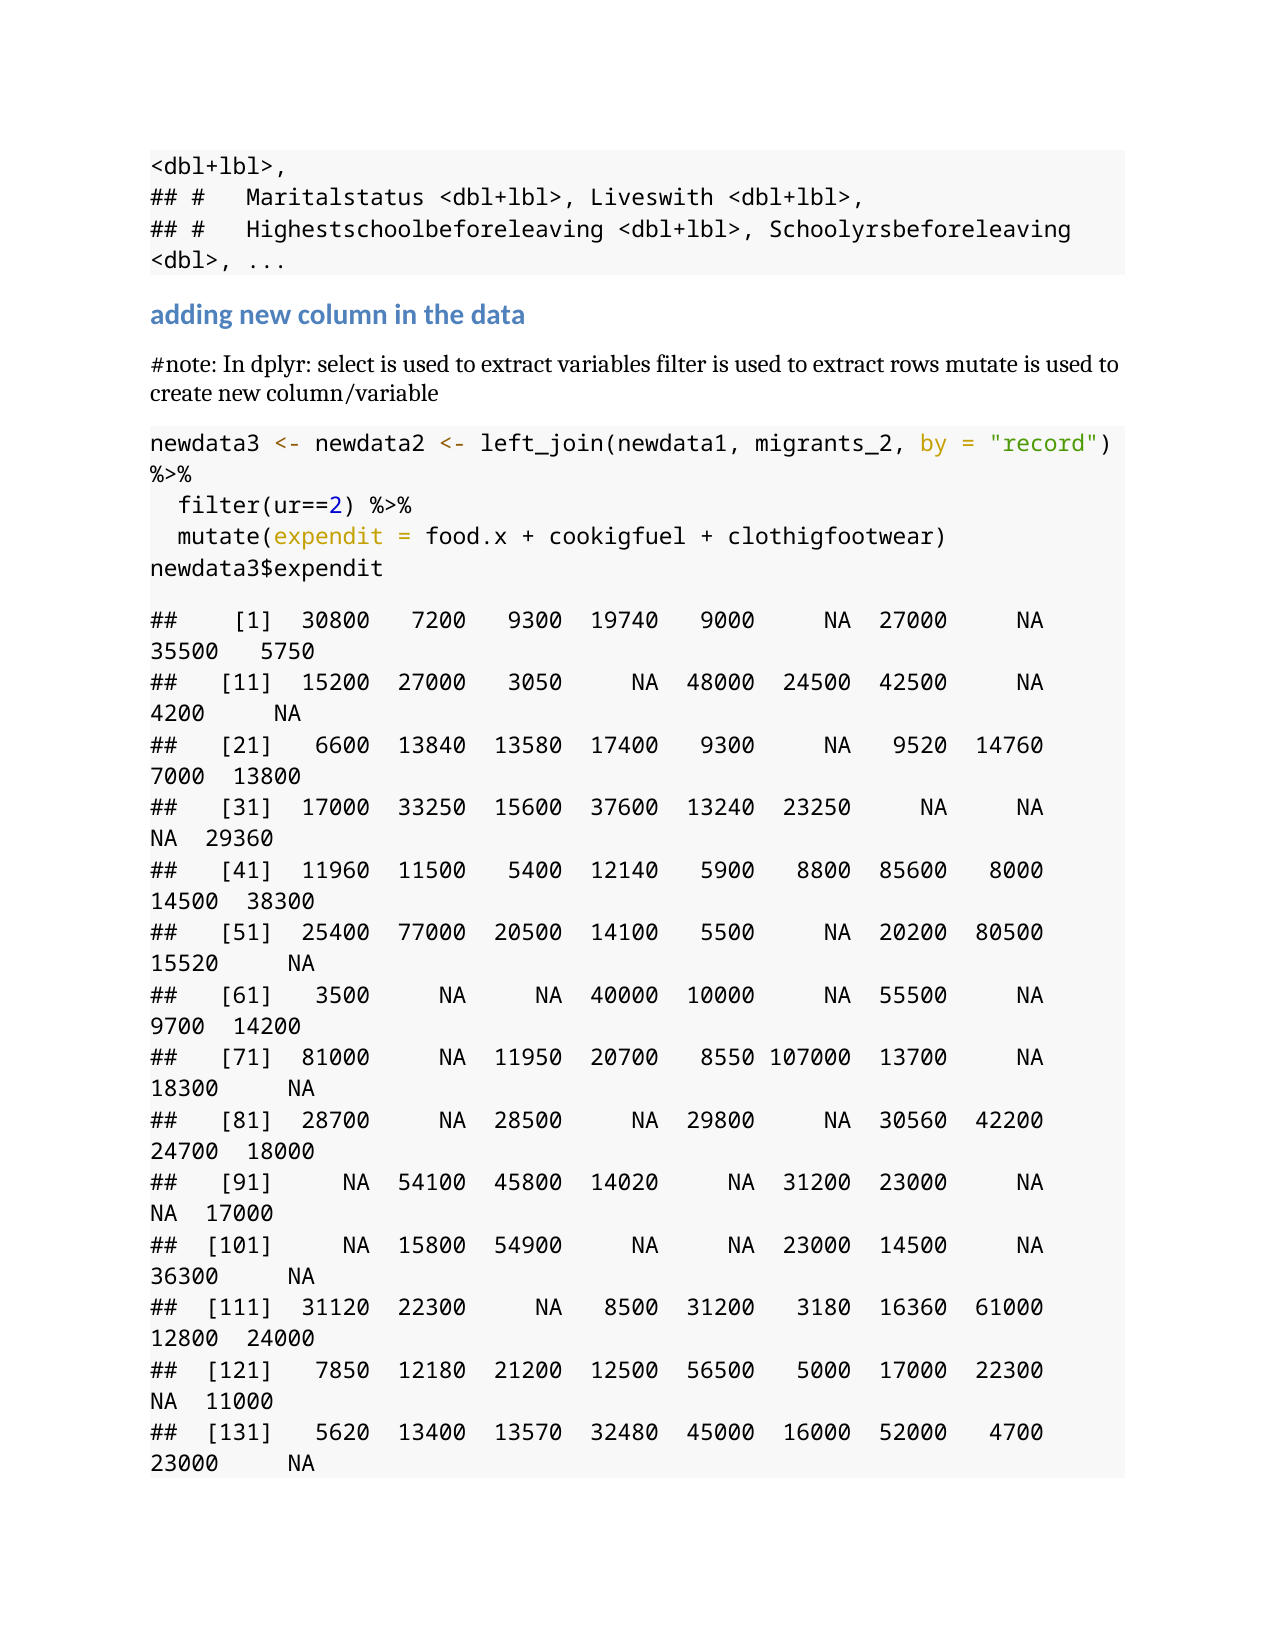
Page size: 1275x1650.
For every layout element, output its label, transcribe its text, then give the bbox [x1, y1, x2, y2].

text #note: In dplyr: select is used to extract variables filter is used to extract rows mutate is used to create new column/variable [150, 350, 1125, 408]
text newdata3 <- newdata2 <- left_join(newdata1, migrants_2, by = "record") %>% filter(ur==2) %>% mutate(expendit = food.x + cookigfuel + clothigfootwear) newdata3$expendit [191, 426, 1125, 583]
subtitle adding new column in the data [150, 296, 1125, 331]
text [150, 603, 1125, 1478]
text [150, 150, 1125, 275]
